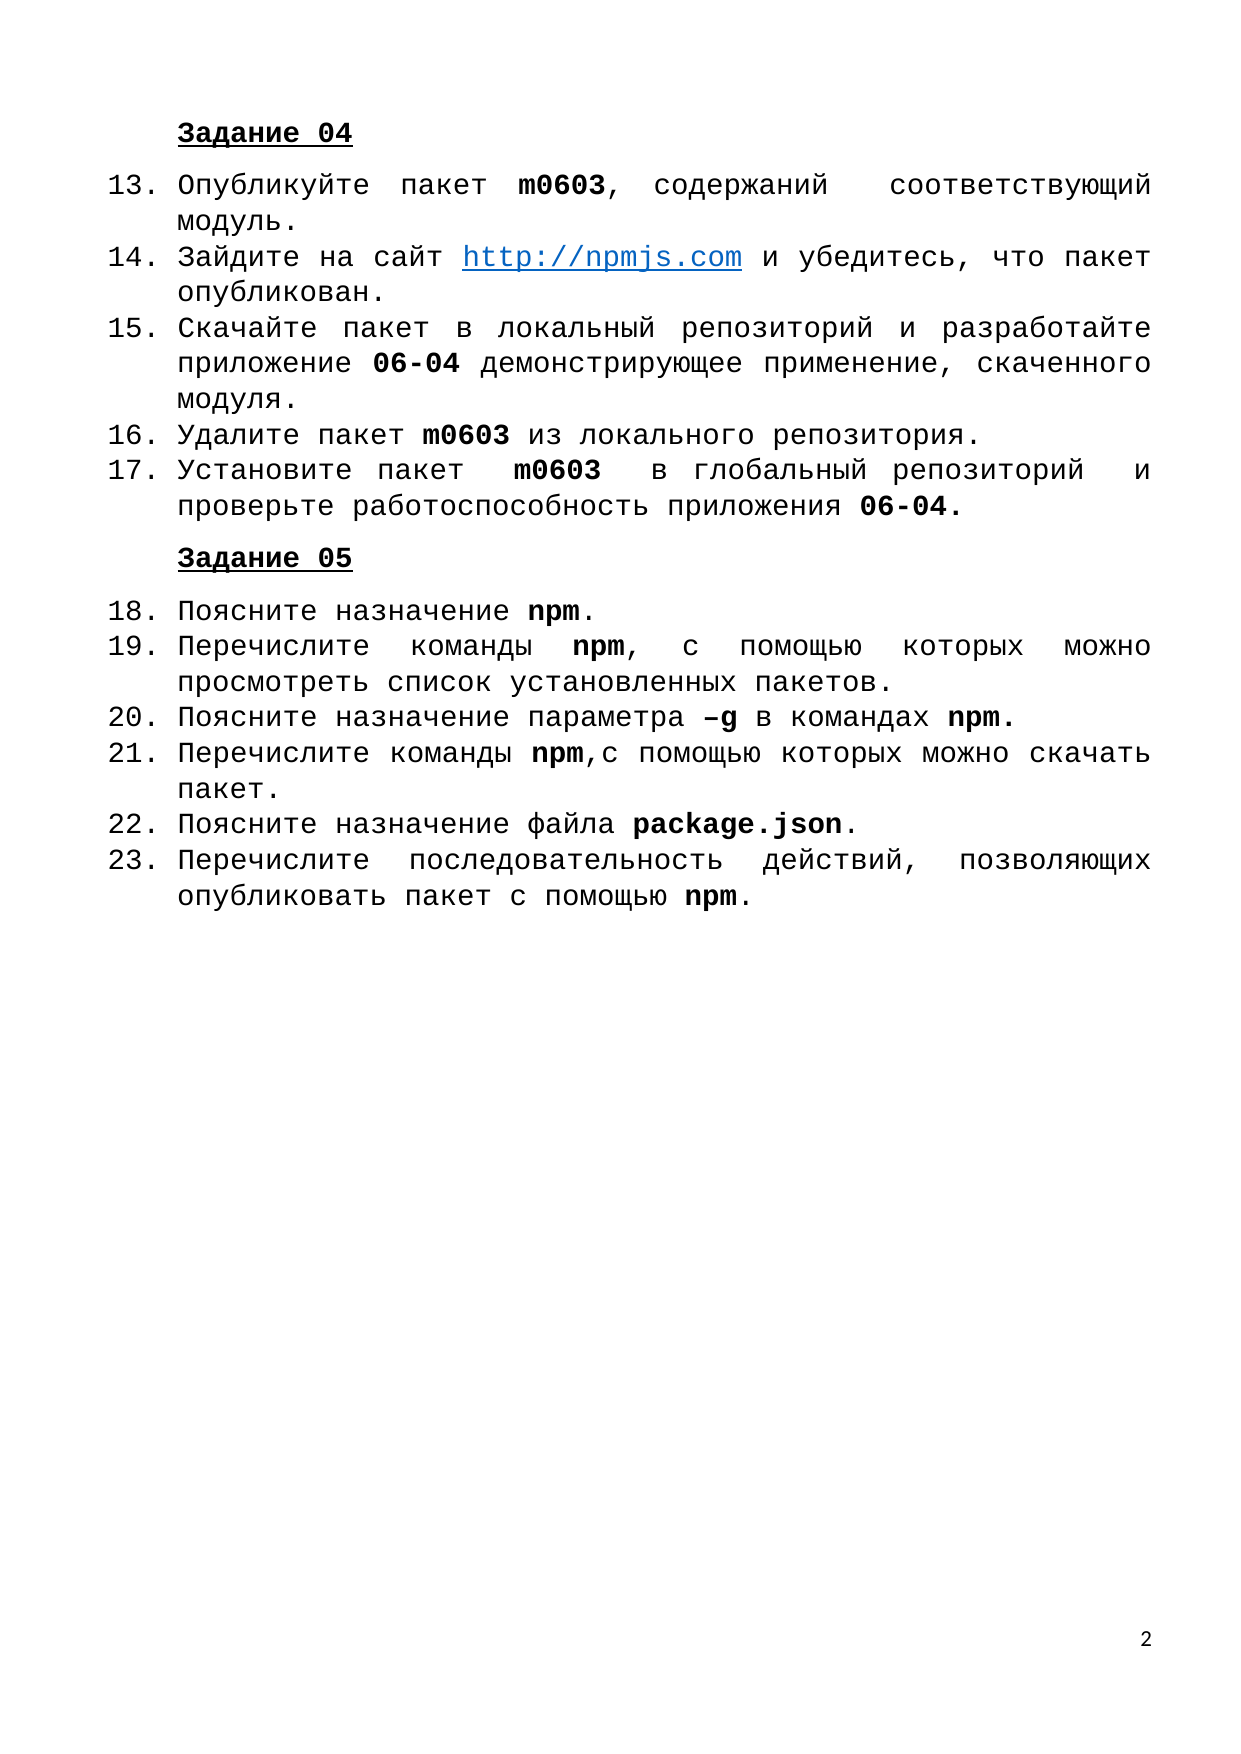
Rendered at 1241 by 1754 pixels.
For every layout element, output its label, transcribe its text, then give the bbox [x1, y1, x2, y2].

list Опубликуйте пакет m0603, содержаний соответствующий модуль. [177, 170, 1152, 239]
list Перечислите последовательность действий, позволяющих опубликовать пакет с помощью npm. [177, 845, 1152, 914]
list Поясните назначение файла package.json. [177, 809, 1152, 842]
text Задание 04 [177, 118, 1152, 151]
list Перечислите команды npm,с помощью которых можно скачать пакет. [177, 738, 1152, 807]
list Поясните назначение npm. [177, 596, 1152, 629]
list Поясните назначение параметра –g в командах npm. [177, 702, 1152, 736]
list Зайдите на сайт http://npmjs.com и убедитесь, что пакет опубликован. [177, 242, 1152, 310]
list Скачайте пакет в локальный репозиторий и разработайте приложение 06-04 демонстрирующее применение, скаченного модуля. [177, 313, 1152, 417]
text Задание 05 [177, 543, 1152, 576]
list Удалите пакет m0603 из локального репозитория. [177, 420, 1152, 453]
list Перечислите команды npm, с помощью которых можно просмотреть список установленных пакетов. [177, 631, 1152, 700]
list Установите пакет m0603 в глобальный репозиторий и проверьте работоспособность приложения 06-04. [177, 455, 1152, 524]
